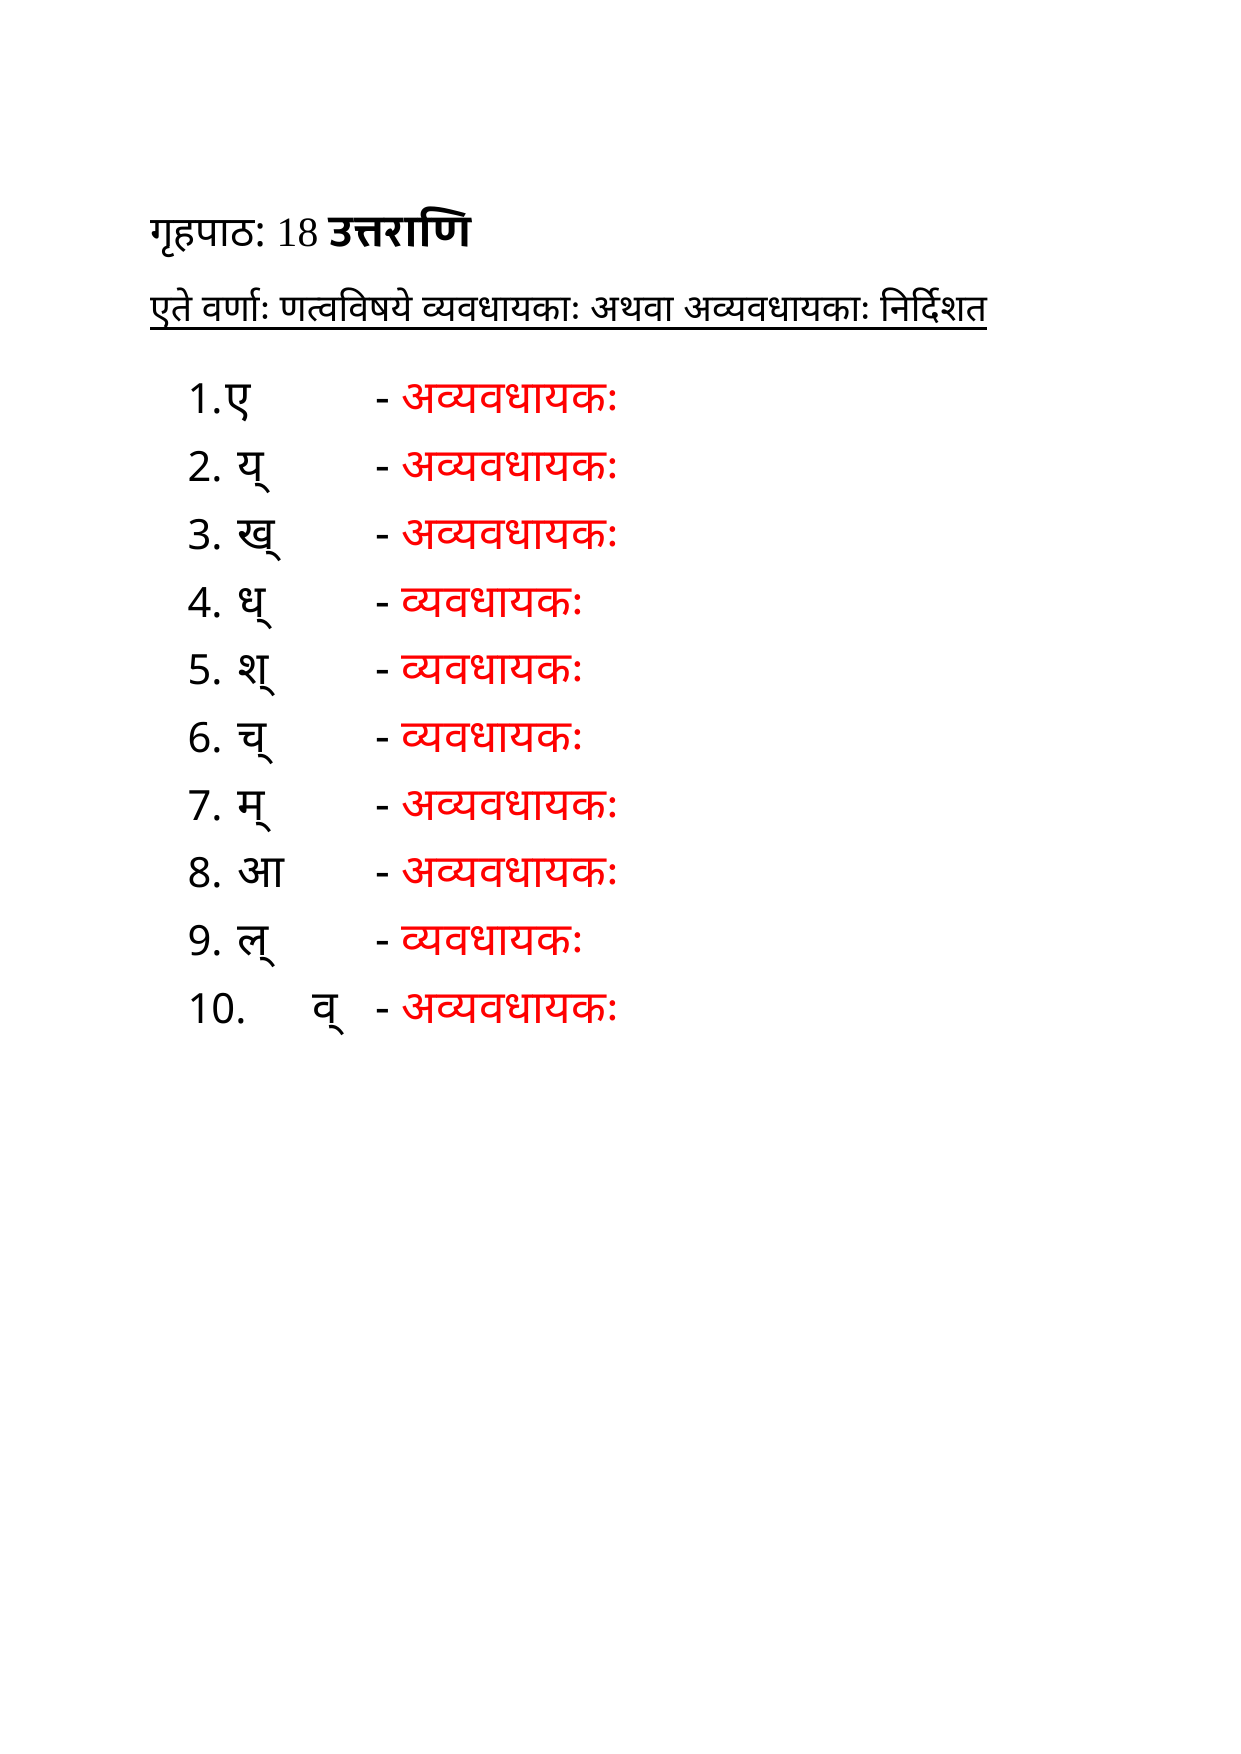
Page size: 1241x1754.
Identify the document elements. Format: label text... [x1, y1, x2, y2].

text एते वर्णाः णत्वविषये व्यवधायकाः अथवा अव्यवधायकाः निर्दिशत [150, 288, 1090, 337]
list ए - अव्यवधायकः [187, 365, 1090, 433]
list आ - अव्यवधायकः [187, 839, 1090, 907]
list च् - व्यवधायकः [187, 703, 1090, 771]
list ख् - अव्यवधायकः [187, 500, 1090, 568]
list य् - अव्यवधायकः [187, 433, 1090, 500]
list ध् - व्यवधायकः [187, 568, 1090, 636]
list व् - अव्यवधायकः [187, 974, 1090, 1042]
list श् - व्यवधायकः [187, 636, 1090, 703]
list म् - अव्यवधायकः [187, 771, 1090, 839]
list ल् - व्यवधायकः [187, 907, 1090, 974]
subtitle गृहपाठ: 18 उत्तराणि [150, 192, 1090, 267]
